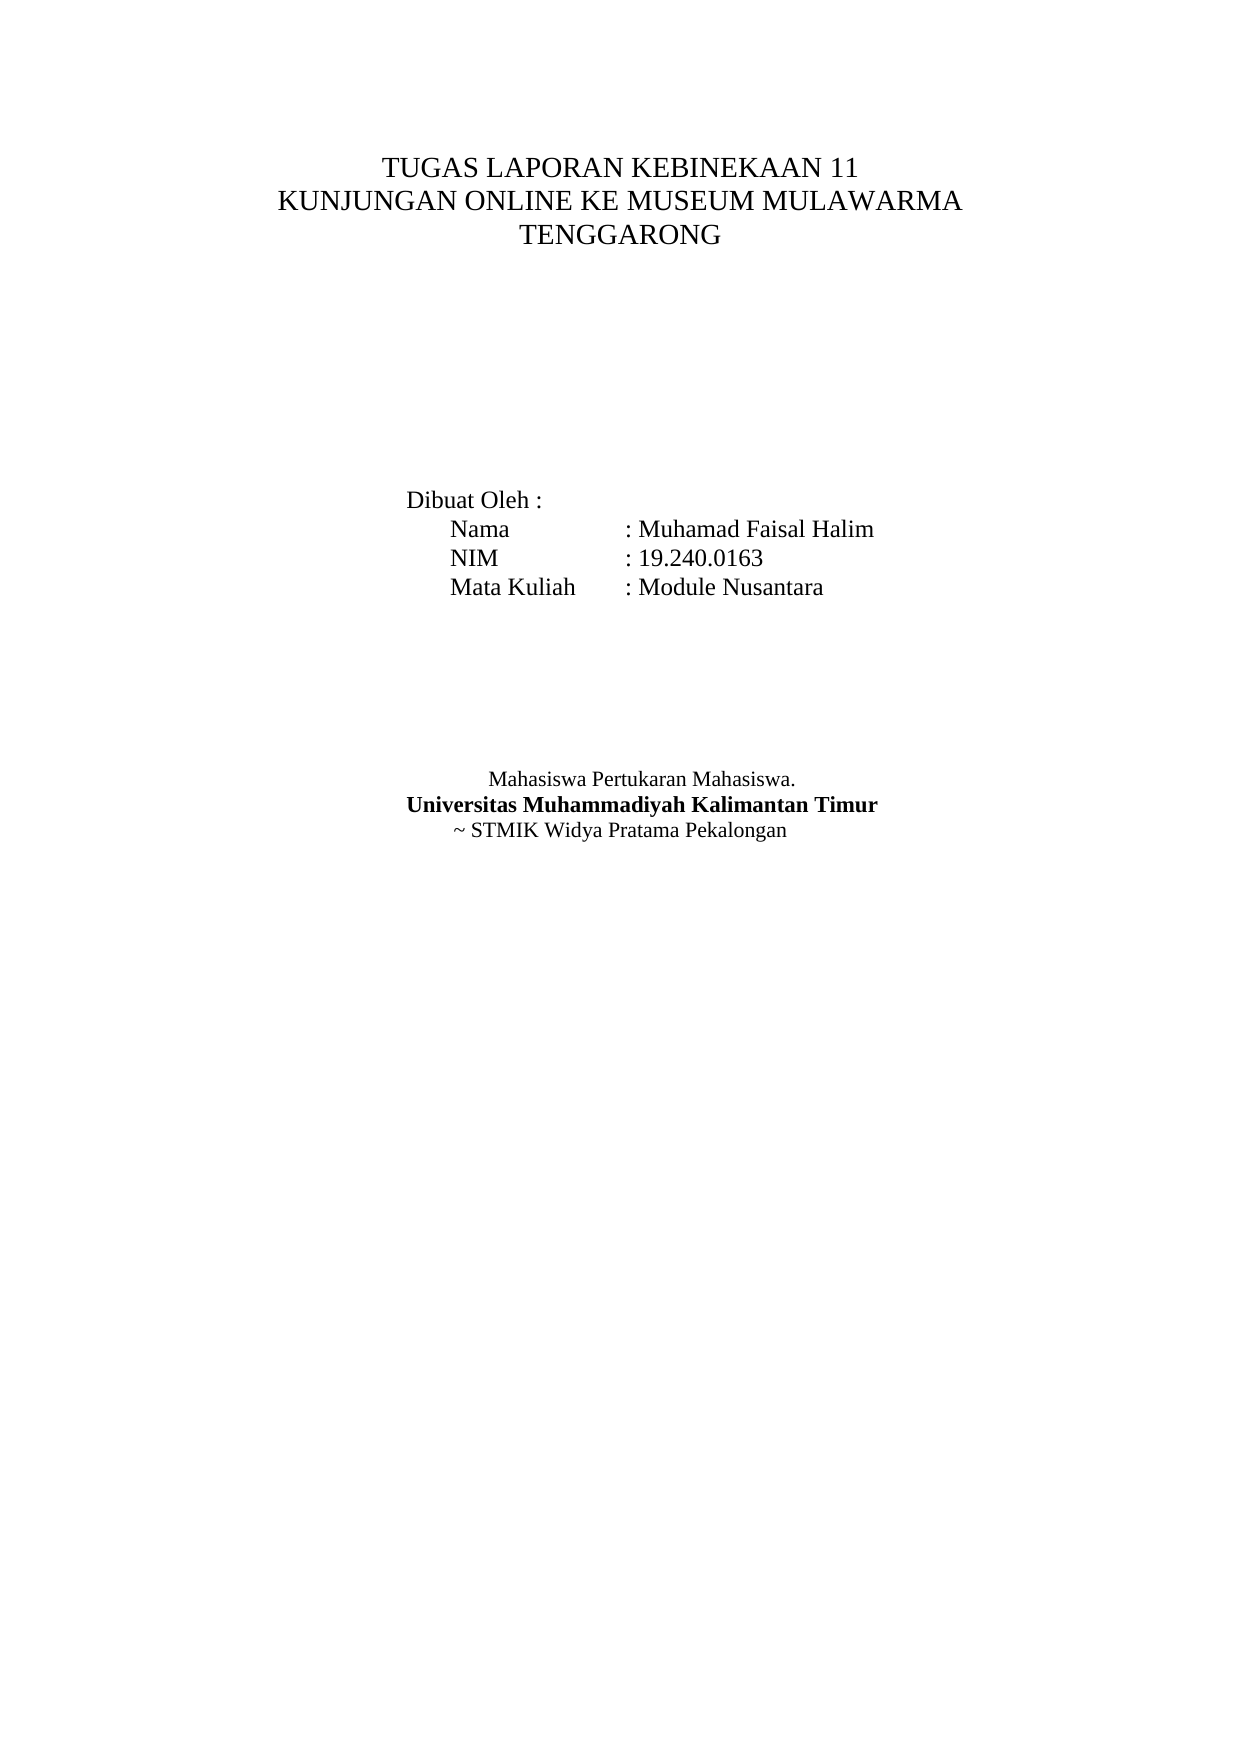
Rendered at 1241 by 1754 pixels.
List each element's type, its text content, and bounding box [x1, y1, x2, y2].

text Universitas Muhammadiyah Kalimantan Timur [187, 791, 1053, 817]
text TUGAS LAPORAN KEBINEKAAN 11 [187, 150, 1053, 183]
text Nama : Muhamad Faisal Halim [406, 514, 1053, 543]
text Mahasiswa Pertukaran Mahasiswa. [187, 766, 1053, 791]
text KUNJUNGAN ONLINE KE MUSEUM MULAWARMA TENGGARONG [187, 183, 1053, 251]
text NIM : 19.240.0163 Mata Kuliah : Module Nusantara [406, 543, 1053, 600]
text ~ STMIK Widya Pratama Pekalongan [187, 817, 1053, 843]
text Dibuat Oleh : [362, 485, 1053, 514]
